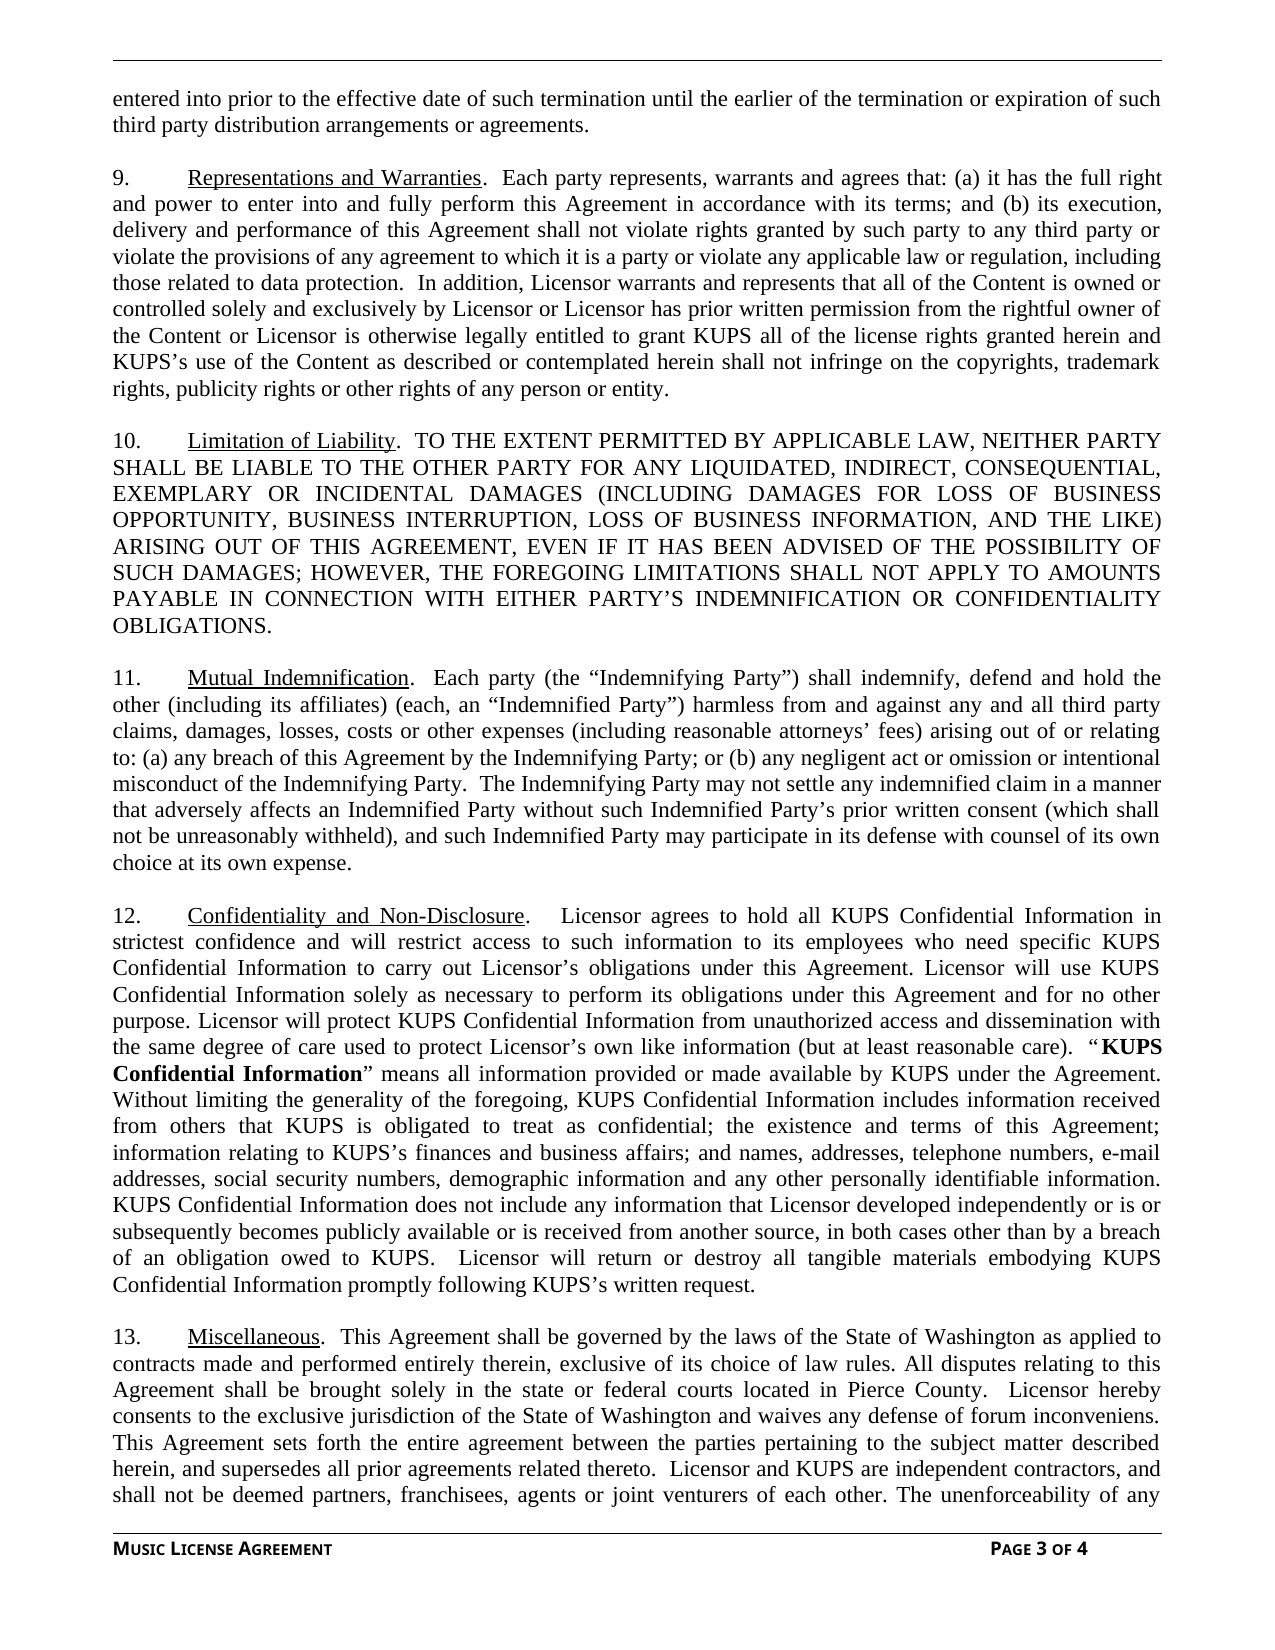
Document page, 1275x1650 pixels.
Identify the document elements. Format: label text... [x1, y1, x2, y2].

text 12. Confidentiality and Non-Disclosure. Licensor agrees to hold all KUPS Confidential Information in strictest confidence and will restrict access to such information to its employees who need specific KUPS Confidential Information to carry out Licensor’s obligations under this Agreement. Licensor will use KUPS Confidential Information solely as necessary to perform its obligations under this Agreement and for no other purpose. Licensor will protect KUPS Confidential Information from unauthorized access and dissemination with the same degree of care used to protect Licensor’s own like information (but at least reasonable care). “KUPS Confidential Information” means all information provided or made available by KUPS under the Agreement. Without limiting the generality of the foregoing, KUPS Confidential Information includes information received from others that KUPS is obligated to treat as confidential; the existence and terms of this Agreement; information relating to KUPS’s finances and business affairs; and names, addresses, telephone numbers, e-mail addresses, social security numbers, demographic information and any other personally identifiable information. KUPS Confidential Information does not include any information that Licensor developed independently or is or subsequently becomes publicly available or is received from another source, in both cases other than by a breach of an obligation owed to KUPS. Licensor will return or destroy all tangible materials embodying KUPS Confidential Information promptly following KUPS’s written request. [112, 902, 1162, 1297]
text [112, 85, 1162, 137]
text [112, 1323, 1162, 1508]
text 11. Mutual Indemnification. Each party (the “Indemnifying Party”) shall indemnify, defend and hold the other (including its affiliates) (each, an “Indemnified Party”) harmless from and against any and all third party claims, damages, losses, costs or other expenses (including reasonable attorneys’ fees) arising out of or relating to: (a) any breach of this Agreement by the Indemnifying Party; or (b) any negligent act or omission or intentional misconduct of the Indemnifying Party. The Indemnifying Party may not settle any indemnified claim in a manner that adversely affects an Indemnified Party without such Indemnified Party’s prior written consent (which shall not be unreasonably withheld), and such Indemnified Party may participate in its defense with counsel of its own choice at its own expense. [112, 664, 1162, 875]
text 10. Limitation of Liability. TO THE EXTENT PERMITTED BY APPLICABLE LAW, NEITHER PARTY SHALL BE LIABLE TO THE OTHER PARTY FOR ANY LIQUIDATED, INDIRECT, CONSEQUENTIAL, EXEMPLARY OR INCIDENTAL DAMAGES (INCLUDING DAMAGES FOR LOSS OF BUSINESS OPPORTUNITY, BUSINESS INTERRUPTION, LOSS OF BUSINESS INFORMATION, AND THE LIKE) ARISING OUT OF THIS AGREEMENT, EVEN IF IT HAS BEEN ADVISED OF THE POSSIBILITY OF SUCH DAMAGES; HOWEVER, THE FOREGOING LIMITATIONS SHALL NOT APPLY TO AMOUNTS PAYABLE IN CONNECTION WITH EITHER PARTY’S INDEMNIFICATION OR CONFIDENTIALITY OBLIGATIONS. [112, 427, 1162, 638]
text 9. Representations and Warranties. Each party represents, warrants and agrees that: (a) it has the full right and power to enter into and fully perform this Agreement in accordance with its terms; and (b) its execution, delivery and performance of this Agreement shall not violate rights granted by such party to any third party or violate the provisions of any agreement to which it is a party or violate any applicable law or regulation, including those related to data protection. In addition, Licensor warrants and represents that all of the Content is owned or controlled solely and exclusively by Licensor or Licensor has prior written permission from the rightful owner of the Content or Licensor is otherwise legally entitled to grant KUPS all of the license rights granted herein and KUPS’s use of the Content as described or contemplated herein shall not infringe on the copyrights, trademark rights, publicity rights or other rights of any person or entity. [112, 164, 1162, 401]
